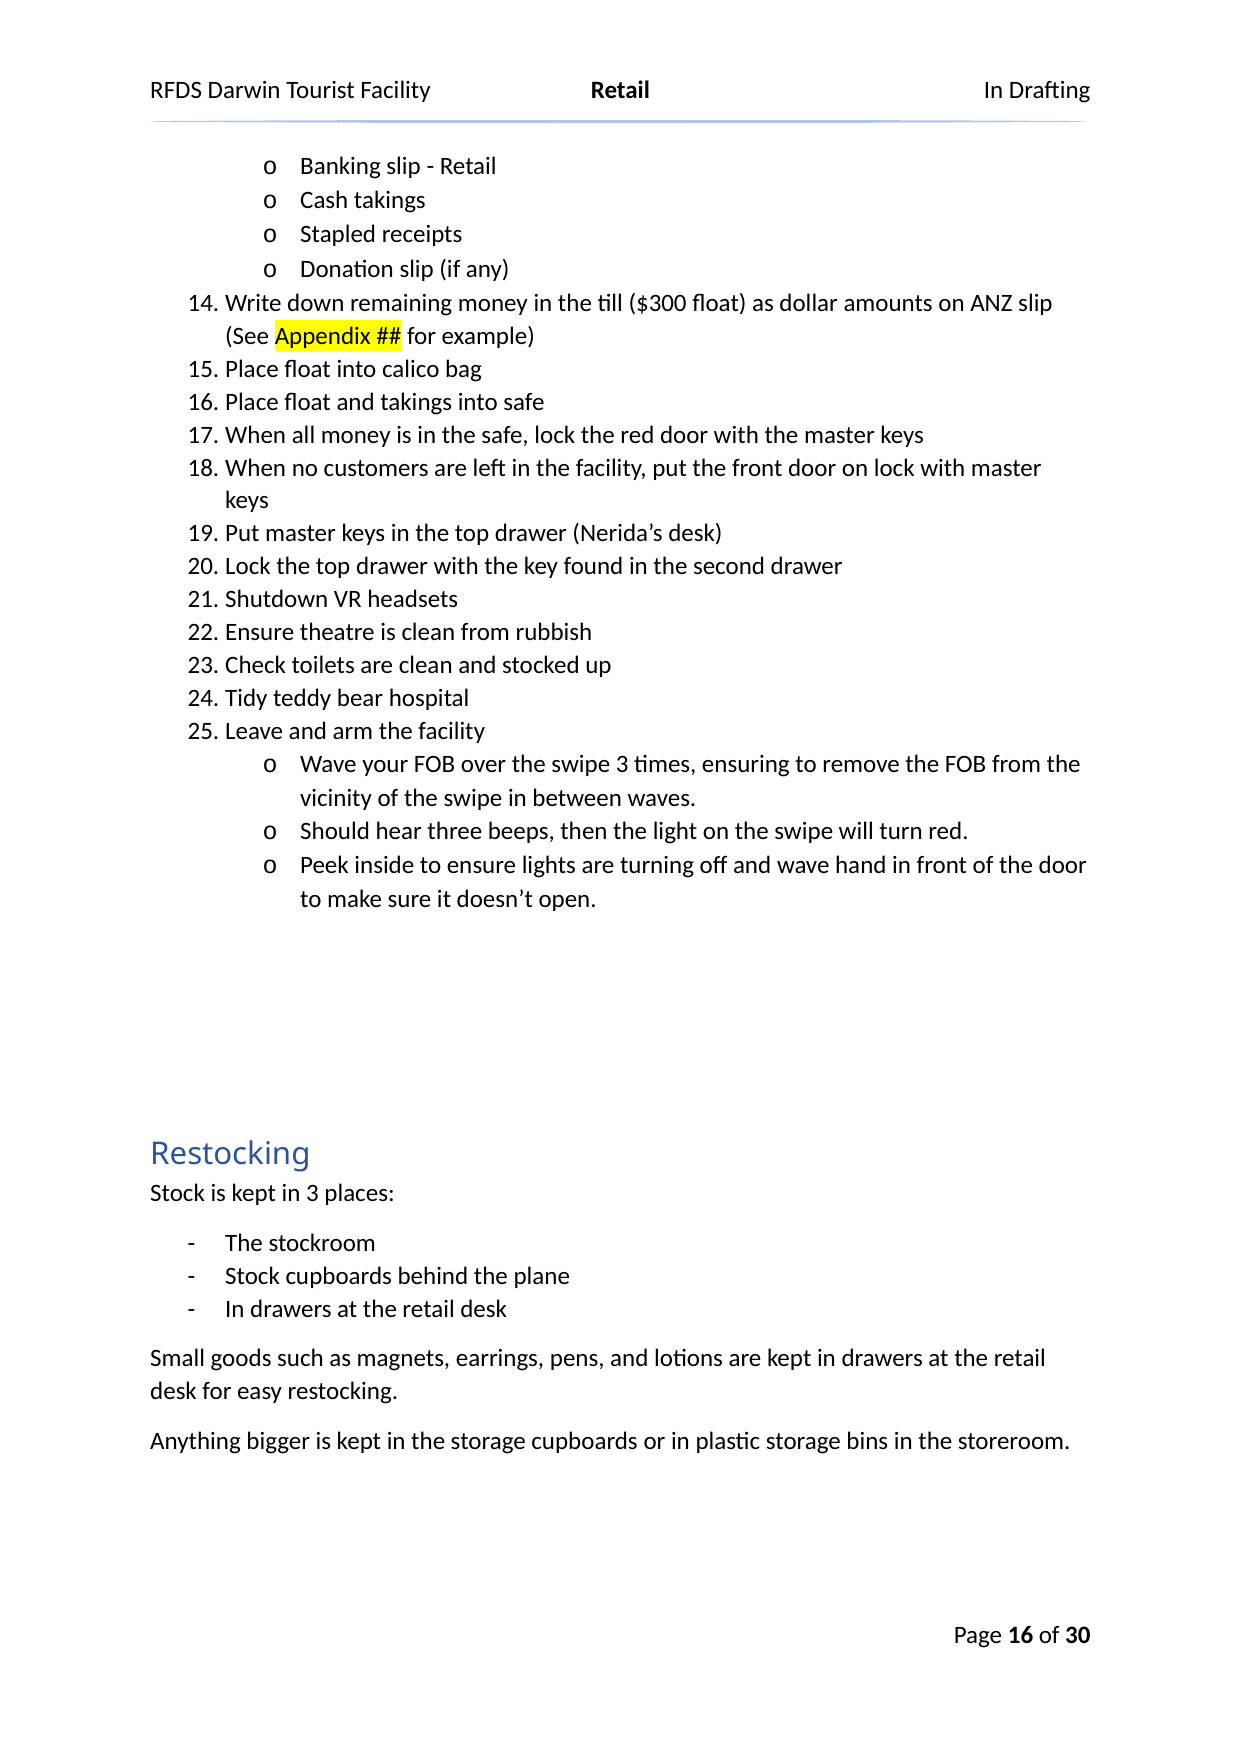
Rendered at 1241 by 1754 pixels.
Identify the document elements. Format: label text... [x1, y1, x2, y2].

list Place float into calico bag [187, 353, 1090, 383]
list Should hear three beeps, then the light on the swipe will turn red. [262, 815, 1090, 847]
text Small goods such as magnets, earrings, pens, and lotions are kept in drawers at the retail desk for easy restocking. [150, 1342, 1090, 1406]
list Stapled receipts [262, 218, 1090, 250]
subtitle Restocking [150, 1131, 1090, 1174]
list When no customers are left in the facility, put the front door on lock with master keys [187, 452, 1090, 515]
list Stock cupboards behind the plane [187, 1260, 1090, 1290]
list Leave and arm the facility [187, 715, 1090, 746]
list Lock the top drawer with the key found in the second drawer [187, 550, 1090, 581]
list When all money is in the safe, lock the red door with the master keys [187, 419, 1090, 449]
list Donation slip (if any) [262, 253, 1090, 284]
list The stockroom [187, 1227, 1090, 1257]
text Anything bigger is kept in the storage cupboards or in plastic storage bins in the storeroom. [150, 1425, 1090, 1455]
list Banking slip - Retail [262, 150, 1090, 182]
list Shutdown VR headsets [187, 583, 1090, 614]
list Write down remaining money in the till ($300 float) as dollar amounts on ANZ slip (See Appendix ## for example) [187, 287, 1090, 351]
list Peek inside to ensure lights are turning off and wave hand in front of the door to make sure it doesn’t open. [262, 849, 1090, 914]
list Tidy teddy bear hospital [187, 682, 1090, 713]
list In drawers at the retail desk [187, 1293, 1090, 1323]
list Cash takings [262, 184, 1090, 216]
list Wave your FOB over the swipe 3 times, ensuring to remove the FOB from the vicinity of the swipe in between waves. [262, 748, 1090, 813]
list Check toilets are clean and stocked up [187, 649, 1090, 680]
list Place float and takings into safe [187, 386, 1090, 416]
list Put master keys in the top drawer (Nerida’s desk) [187, 517, 1090, 548]
list Ensure theatre is clean from rubbish [187, 616, 1090, 647]
text Stock is kept in 3 places: [150, 1177, 1090, 1208]
